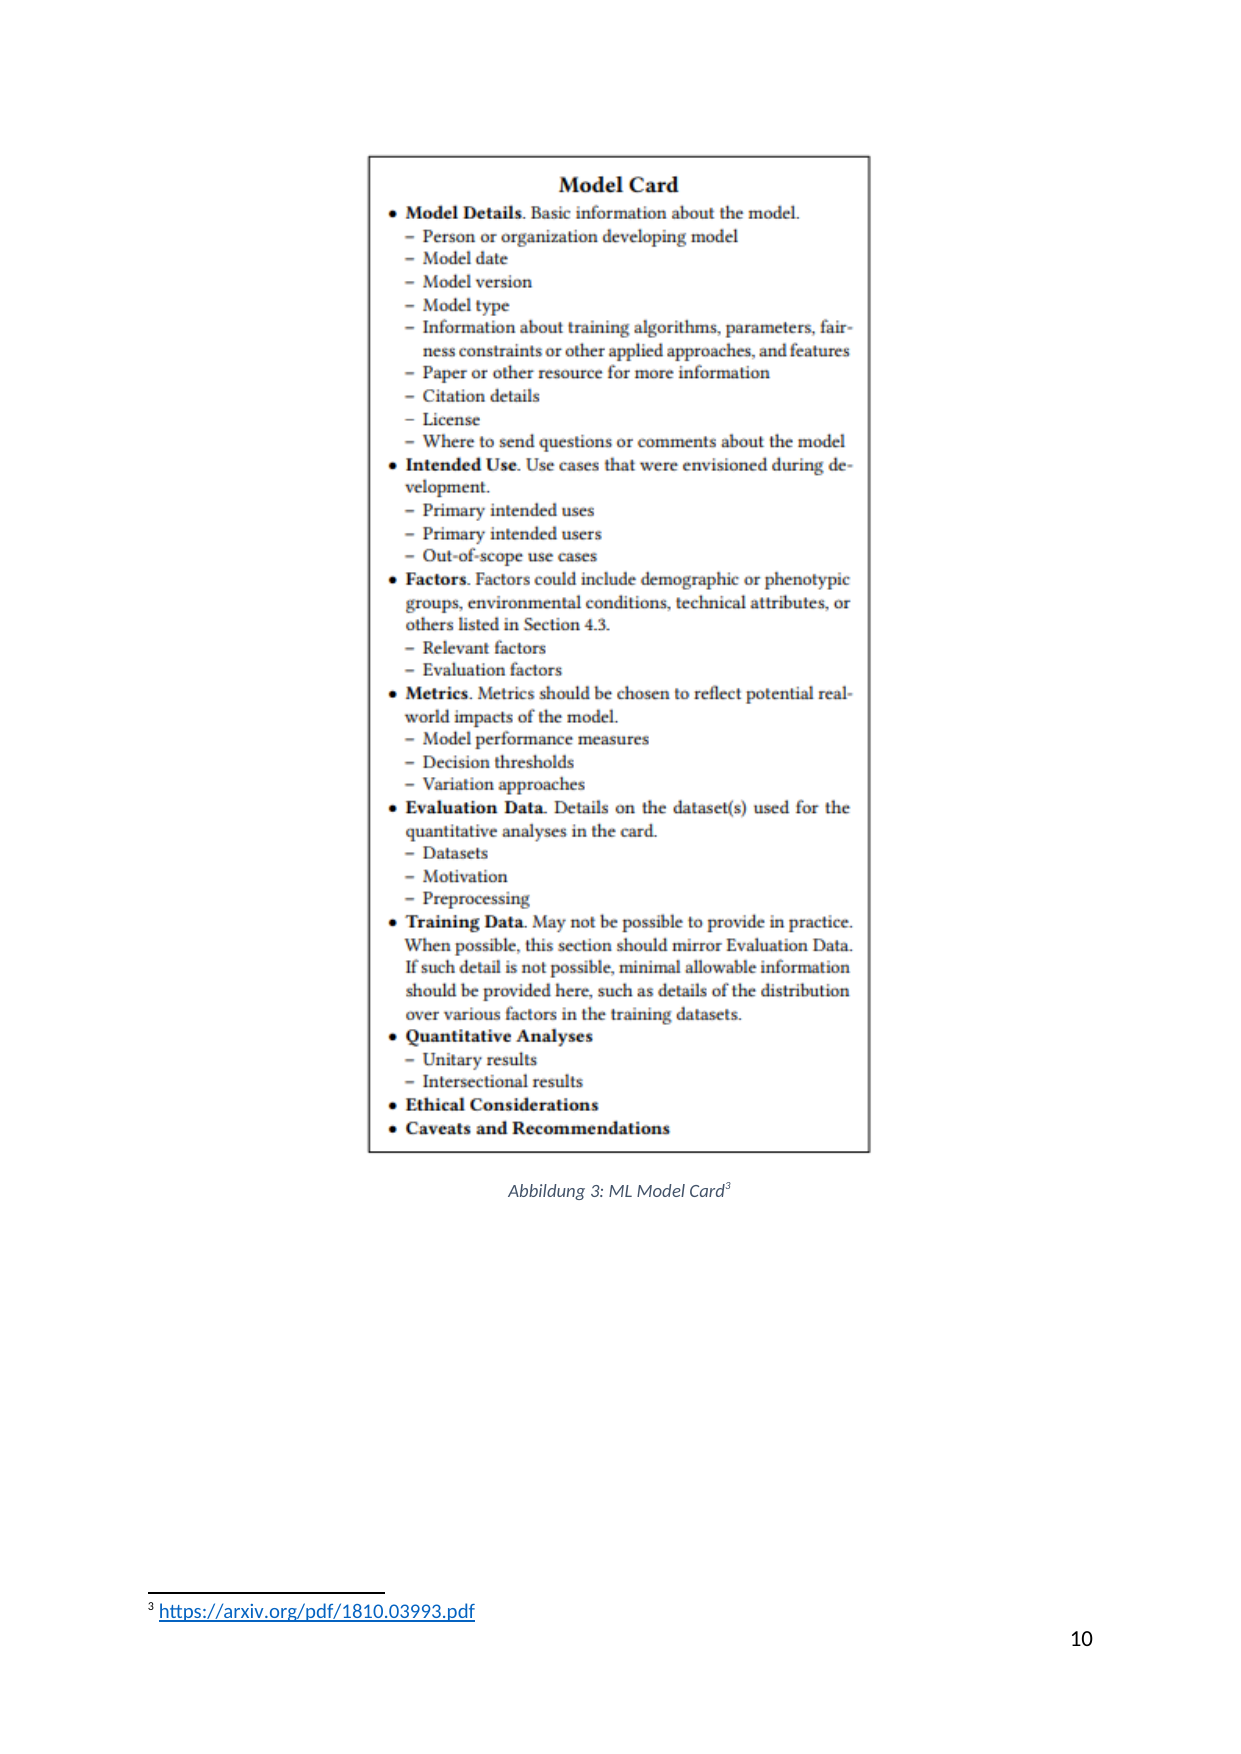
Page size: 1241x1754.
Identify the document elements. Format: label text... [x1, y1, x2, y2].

picture [358, 147, 882, 1161]
